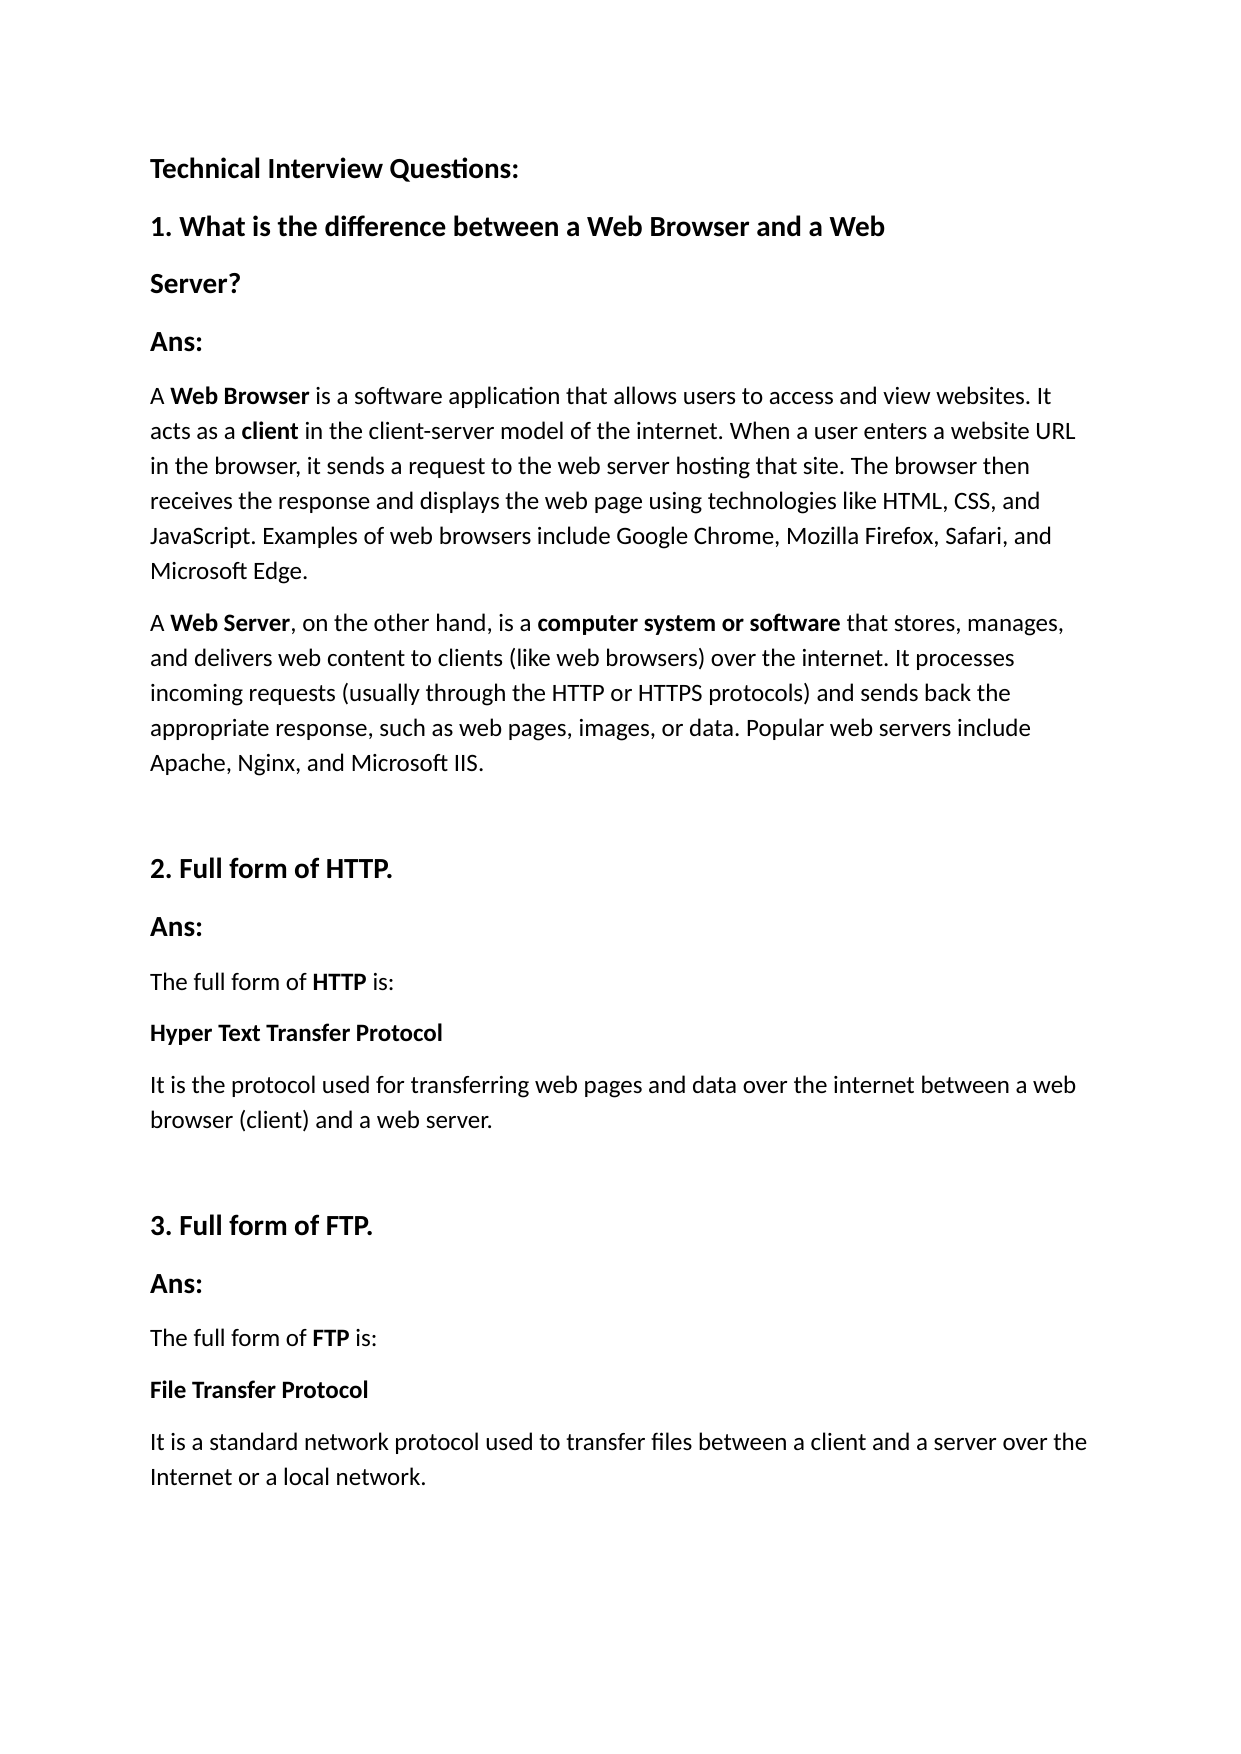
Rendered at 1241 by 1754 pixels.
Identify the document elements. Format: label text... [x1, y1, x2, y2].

text 3. Full form of FTP. [150, 1207, 1090, 1243]
text Ans: [150, 323, 1090, 358]
text Hyper Text Transfer Protocol [150, 1017, 1090, 1048]
text Ans: [150, 1265, 1090, 1301]
text It is the protocol used for transferring web pages and data over the internet between a web browser (client) and a web server. [150, 1069, 1090, 1134]
text The full form of HTTP is: [150, 966, 1090, 996]
text Technical Interview Questions: [150, 150, 1090, 186]
text 2. Full form of HTTP. [150, 850, 1090, 886]
text Server? [150, 265, 1090, 301]
text It is a standard network protocol used to transfer files between a client and a server over the Internet or a local network. [150, 1426, 1090, 1491]
text Ans: [150, 908, 1090, 944]
text A Web Server, on the other hand, is a computer system or software that stores, manages, and delivers web content to clients (like web browsers) over the internet. It processes incoming requests (usually through the HTTP or HTTPS protocols) and sends back the appropriate response, such as web pages, images, or data. Popular web servers include Apache, Nginx, and Microsoft IIS. [150, 607, 1090, 778]
text The full form of FTP is: [150, 1322, 1090, 1353]
text 1. What is the difference between a Web Browser and a Web [150, 208, 1090, 243]
text A Web Browser is a software application that allows users to access and view websites. It acts as a client in the client-server model of the internet. When a user enters a website URL in the browser, it sends a request to the web server hosting that site. The browser then receives the response and displays the web page using technologies like HTML, CSS, and JavaScript. Examples of web browsers include Google Chrome, Mozilla Firefox, Safari, and Microsoft Edge. [150, 380, 1090, 586]
text File Transfer Protocol [150, 1374, 1090, 1405]
